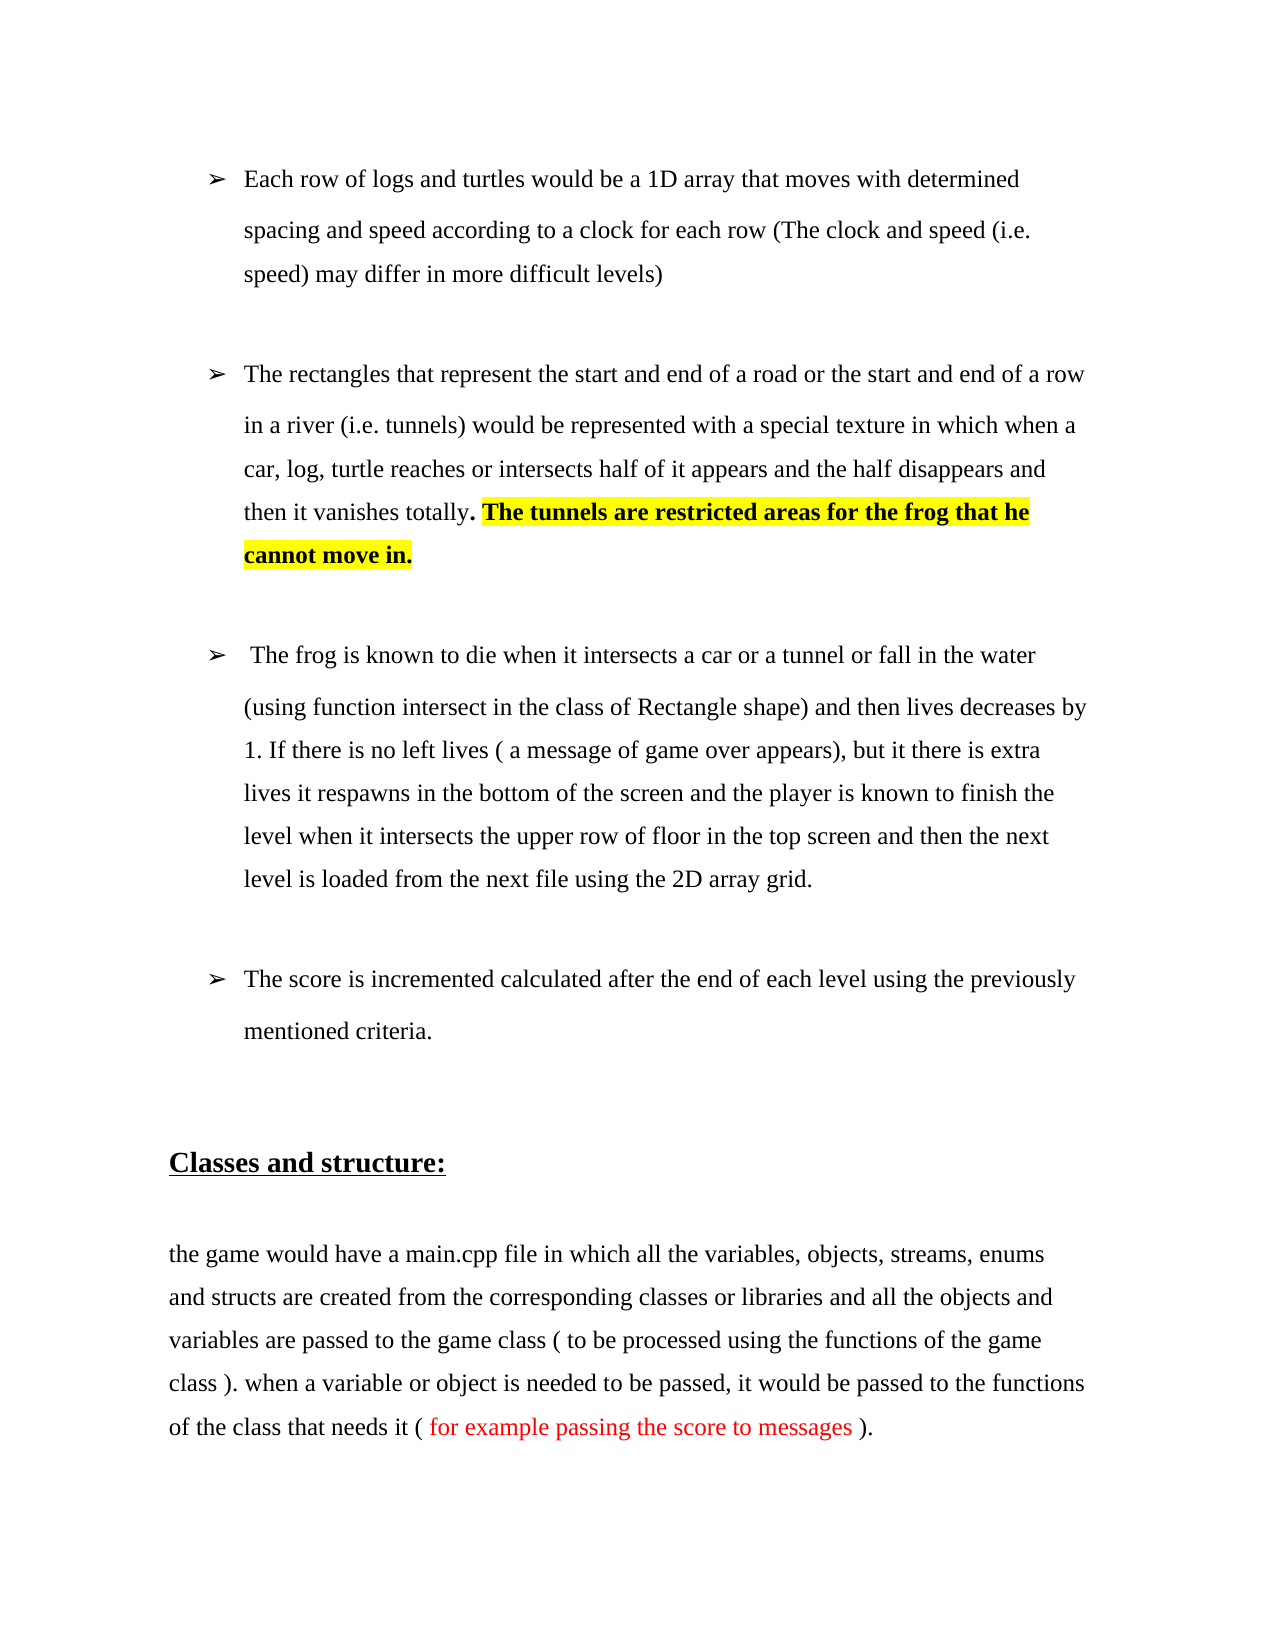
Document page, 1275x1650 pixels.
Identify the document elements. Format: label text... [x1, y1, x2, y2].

list The rectangles that represent the start and end of a road or the start and end of a row in a river (i.e. tunnels) would be represented with a special texture in which when a car, log, turtle reaches or intersects half of it appears and the half disappears and then it vanishes totally. The tunnels are restricted areas for the frog that he cannot move in. [206, 345, 1087, 569]
list The frog is known to die when it intersects a car or a tunnel or fall in the water (using function intersect in the class of Rectangle shape) and then lives decreases by 1. If there is no left lives ( a message of game over appears), but it there is extra lives it respawns in the bottom of the screen and the player is known to finish the level when it intersects the upper row of floor in the top screen and then the next level is loaded from the next file using the 2D array grid. [206, 626, 1087, 893]
list Each row of logs and turtles would be a 1D array that moves with determined spacing and speed according to a clock for each row (The clock and speed (i.e. speed) may differ in more difficult levels) [206, 150, 1087, 287]
text the game would have a main.cpp file in which all the variables, objects, streams, enums and structs are created from the corresponding classes or libraries and all the objects and variables are passed to the game class ( to be processed using the functions of the game class ). when a variable or object is needed to be passed, it would be passed to the functions of the class that needs it ( for example passing the score to messages ). [169, 1239, 1087, 1440]
list The score is incremented calculated after the end of each level using the previously mentioned criteria. [206, 951, 1087, 1045]
text Classes and structure: [169, 1146, 1087, 1179]
